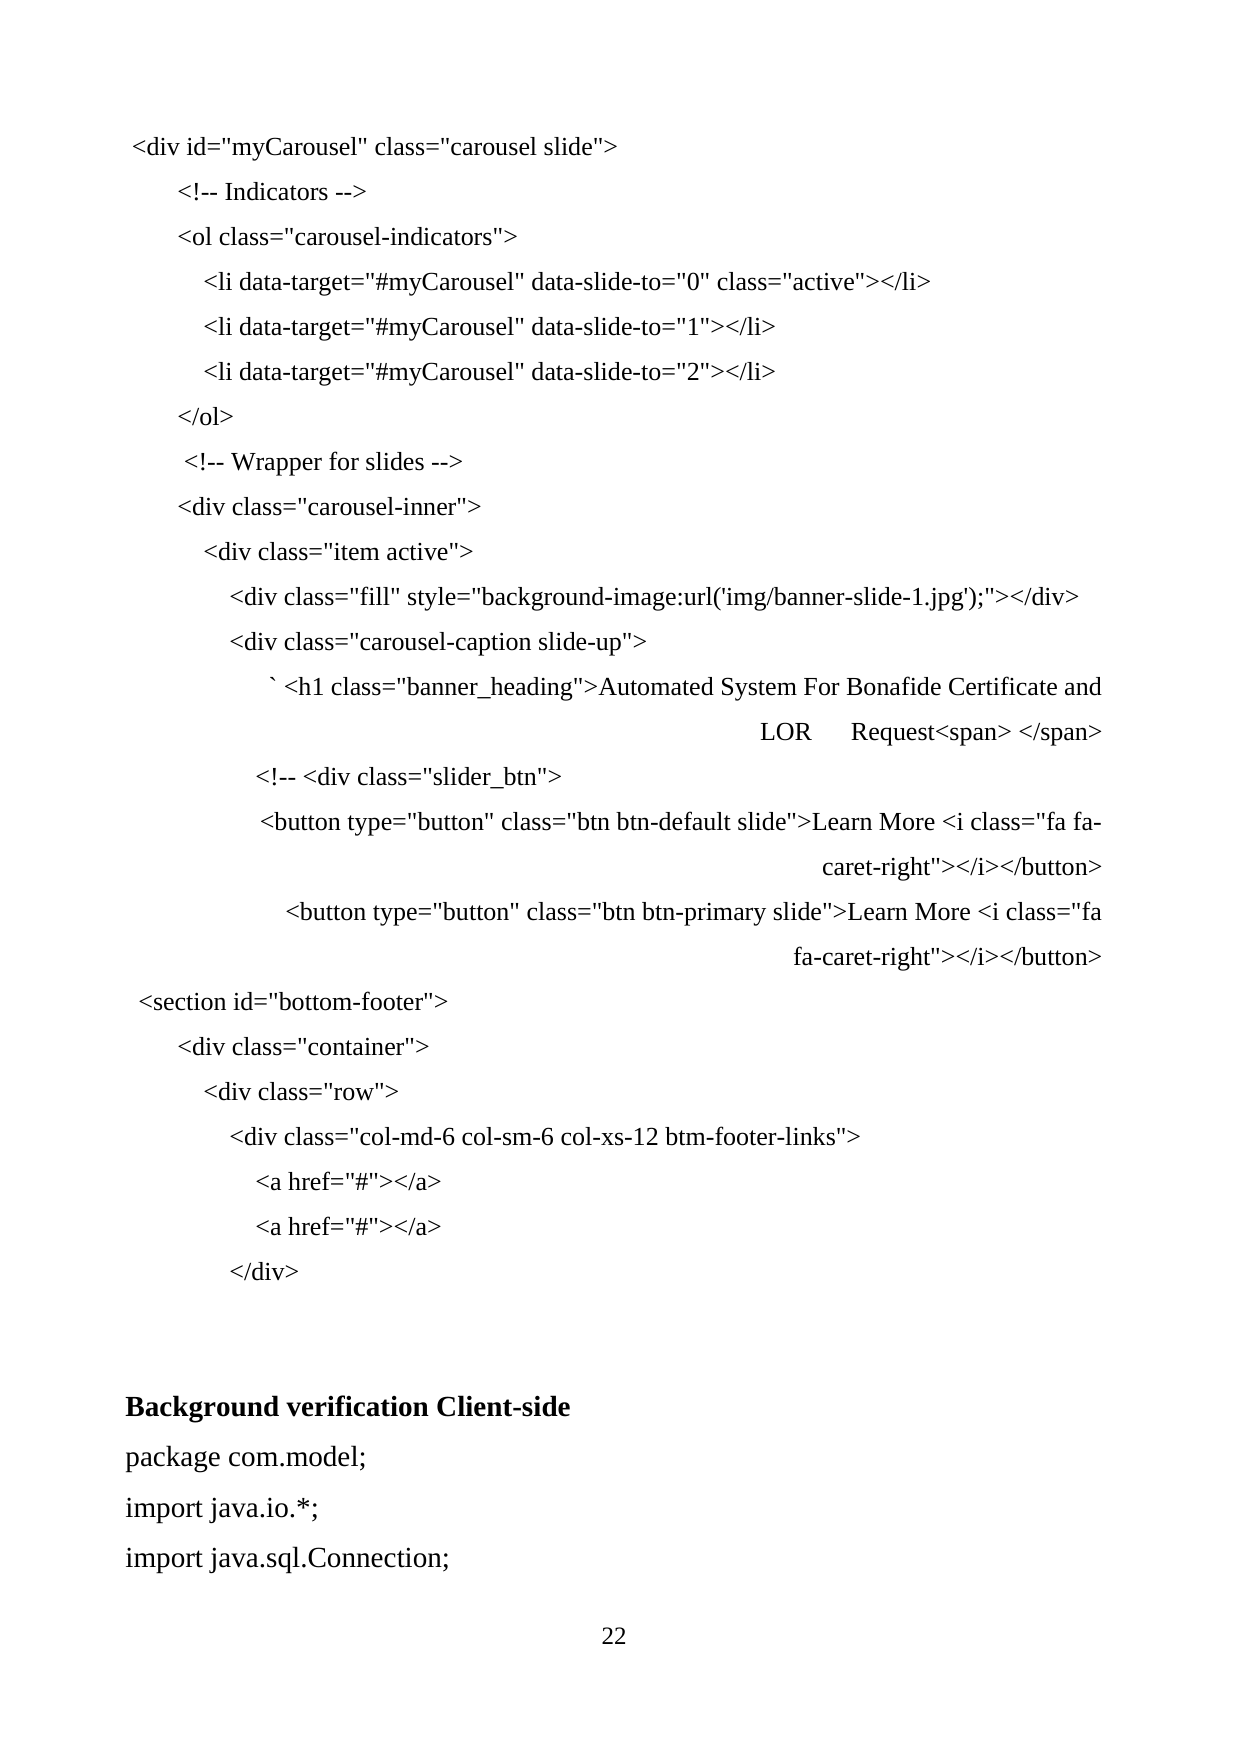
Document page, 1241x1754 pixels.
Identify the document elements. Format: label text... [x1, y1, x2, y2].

text <ol class="carousel-indicators"> [125, 221, 1103, 251]
text <div class="container"> [125, 1031, 1103, 1061]
text <div class="item active"> [125, 536, 1103, 566]
text </div> [125, 1256, 1103, 1286]
text Background verification Client-side [125, 1389, 1103, 1423]
text <div id="myCarousel" class="carousel slide"> [125, 131, 1103, 161]
text <a href="#"></a> [125, 1211, 1103, 1241]
text <div class="row"> [125, 1076, 1103, 1106]
text <!-- <div class="slider_btn"> [125, 761, 1103, 791]
text <a href="#"></a> [125, 1166, 1103, 1196]
text <section id="bottom-footer"> [125, 986, 1103, 1016]
text <li data-target="#myCarousel" data-slide-to="1"></li> [125, 311, 1103, 341]
text <div class="col-md-6 col-sm-6 col-xs-12 btm-footer-links"> [125, 1121, 1103, 1151]
text import java.sql.Connection; [125, 1540, 1103, 1574]
text package com.model; [125, 1439, 1103, 1473]
text </ol> [125, 401, 1103, 431]
text <div class="carousel-caption slide-up"> [125, 626, 1103, 656]
text <!-- Indicators --> [125, 176, 1103, 206]
text <button type="button" class="btn btn-default slide">Learn More <i class="fa fa-caret-right"></i></button> [125, 806, 1103, 881]
text <li data-target="#myCarousel" data-slide-to="2"></li> [125, 356, 1103, 386]
text <div class="carousel-inner"> [125, 491, 1103, 521]
text <button type="button" class="btn btn-primary slide">Learn More <i class="fa fa-caret-right"></i></button> [125, 896, 1103, 971]
text <div class="fill" style="background-image:url('img/banner-slide-1.jpg');"></div> [125, 581, 1103, 611]
text <li data-target="#myCarousel" data-slide-to="0" class="active"></li> [125, 266, 1103, 296]
text import java.io.*; [125, 1490, 1103, 1523]
text ` <h1 class="banner_heading">Automated System For Bonafide Certificate and LOR Request<span> </span> [125, 671, 1103, 746]
text <!-- Wrapper for slides --> [125, 446, 1103, 476]
